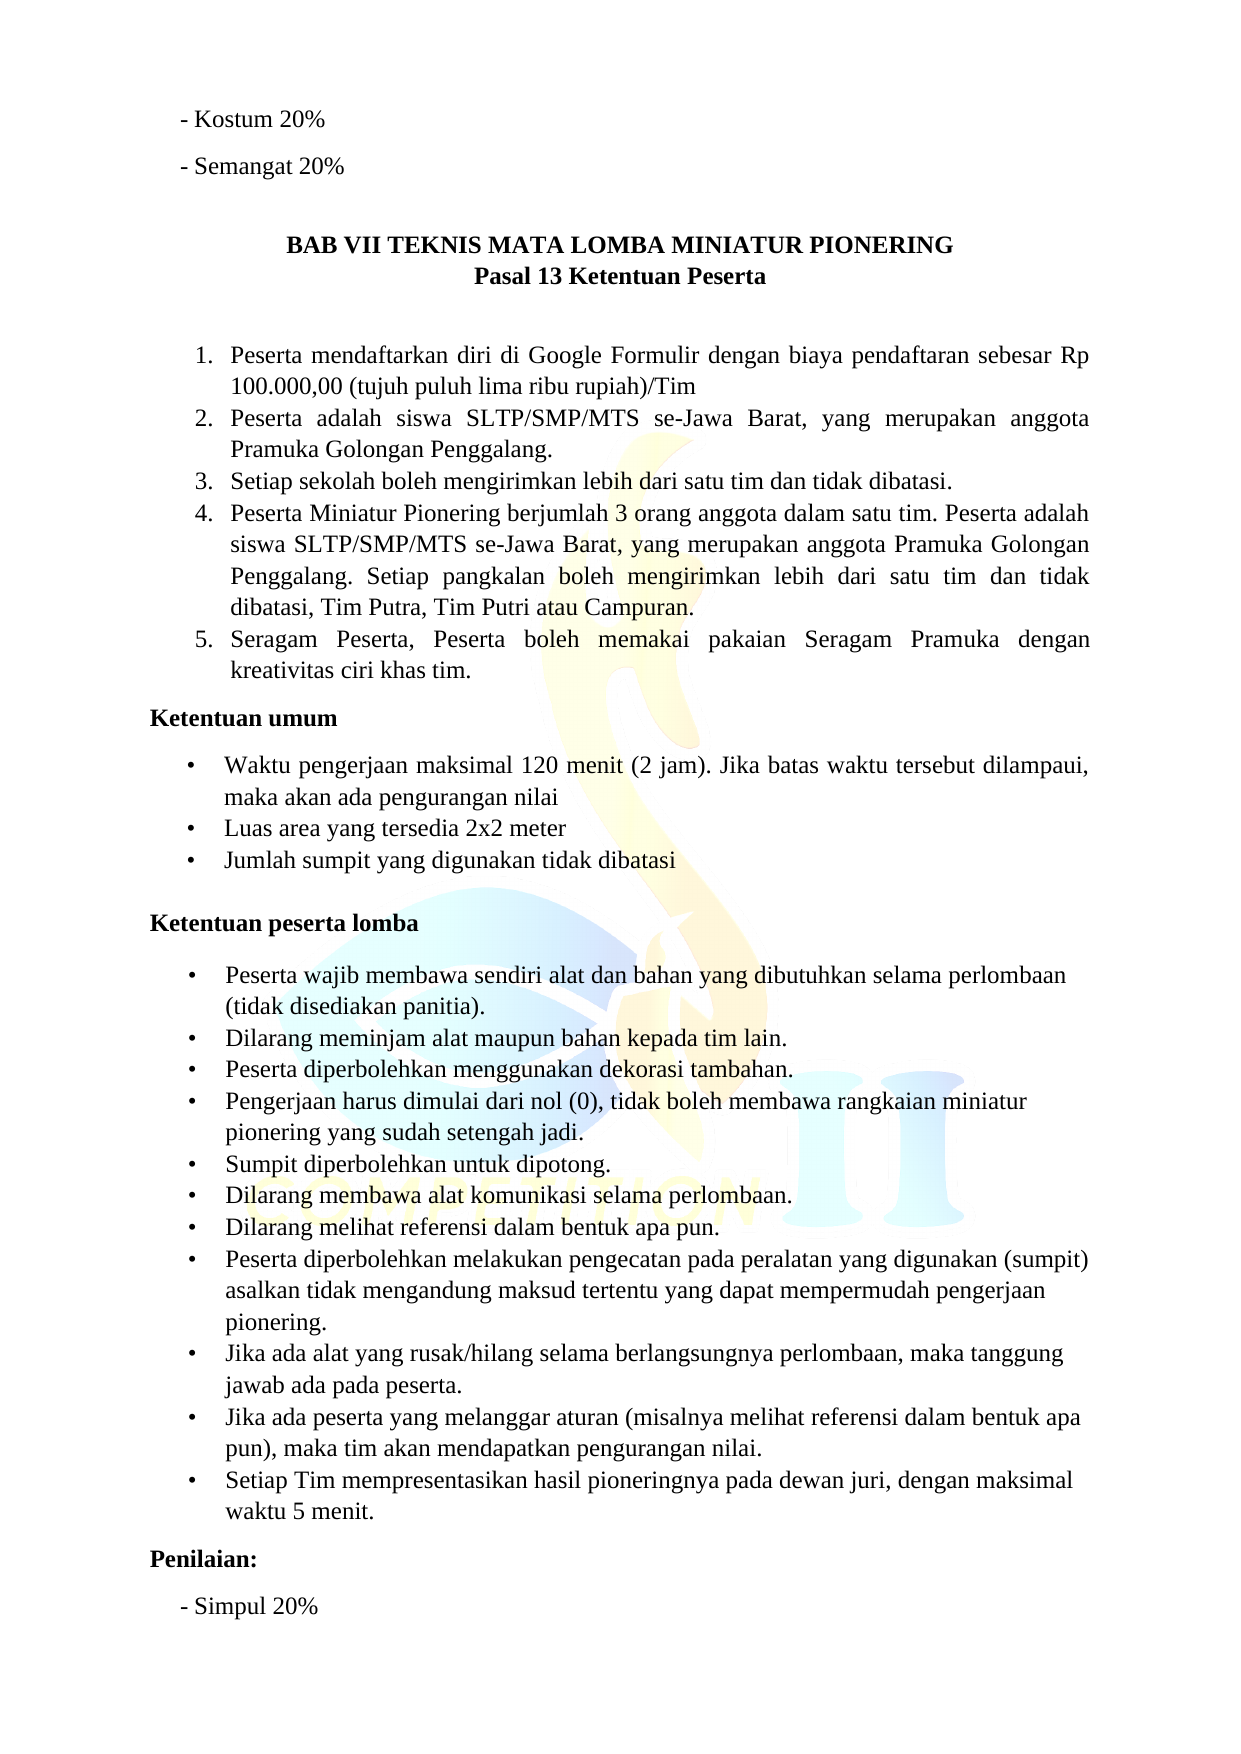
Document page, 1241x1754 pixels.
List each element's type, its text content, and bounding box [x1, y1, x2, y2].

subtitle BAB VII TEKNIS MATA LOMBA MINIATUR PIONERING [150, 230, 1090, 258]
list Jika ada alat yang rusak/hilang selama berlangsungnya perlombaan, maka tanggung jawab ada pada peserta. [188, 1338, 1091, 1399]
list Peserta mendaftarkan diri di Google Formulir dengan biaya pendaftaran sebesar Rp 100.000,00 (tujuh puluh lima ribu rupiah)/Tim [194, 340, 1091, 400]
text Penilaian: [149, 1544, 1091, 1572]
list Sumpit diperbolehkan untuk dipotong. [188, 1149, 1091, 1178]
list Peserta wajib membawa sendiri alat dan bahan yang dibutuhkan selama perlombaan (tidak disediakan panitia). [188, 960, 1091, 1020]
subtitle Pasal 13 Ketentuan Peserta [150, 261, 1090, 290]
subtitle Ketentuan umum [149, 703, 1091, 732]
list Simpul 20% [180, 1591, 1091, 1619]
list Setiap sekolah boleh mengirimkan lebih dari satu tim dan tidak dibatasi. [194, 466, 1091, 495]
list Dilarang membawa alat komunikasi selama perlombaan. [188, 1181, 1091, 1209]
list Peserta diperbolehkan melakukan pengecatan pada peralatan yang digunakan (sumpit) asalkan tidak mengandung maksud tertentu yang dapat mempermudah pengerjaan pionering. [188, 1244, 1091, 1336]
list Semangat 20% [180, 151, 1091, 180]
list Setiap Tim mempresentasikan hasil pioneringnya pada dewan juri, dengan maksimal waktu 5 menit. [188, 1465, 1091, 1525]
list Jika ada peserta yang melanggar aturan (misalnya melihat referensi dalam bentuk apa pun), maka tim akan mendapatkan pengurangan nilai. [188, 1402, 1091, 1462]
list Pengerjaan harus dimulai dari nol (0), tidak boleh membawa rangkaian miniatur pionering yang sudah setengah jadi. [188, 1086, 1091, 1146]
list Luas area yang tersedia 2x2 meter [186, 813, 1091, 842]
list Waktu pengerjaan maksimal 120 menit (2 jam). Jika batas waktu tersebut dilampaui, maka akan ada pengurangan nilai [186, 750, 1091, 810]
list Kostum 20% [180, 104, 1091, 132]
list Jumlah sumpit yang digunakan tidak dibatasi [186, 845, 1091, 873]
list Dilarang meminjam alat maupun bahan kepada tim lain. [188, 1023, 1091, 1052]
list Peserta adalah siswa SLTP/SMP/MTS se-Jawa Barat, yang merupakan anggota Pramuka Golongan Penggalang. [194, 403, 1091, 463]
list Seragam Peserta, Peserta boleh memakai pakaian Seragam Pramuka dengan kreativitas ciri khas tim. [194, 624, 1091, 684]
list Peserta diperbolehkan menggunakan dekorasi tambahan. [188, 1054, 1091, 1083]
list Dilarang melihat referensi dalam bentuk apa pun. [188, 1212, 1091, 1241]
subtitle Ketentuan peserta lomba [149, 908, 1091, 937]
list Peserta Miniatur Pionering berjumlah 3 orang anggota dalam satu tim. Peserta adalah siswa SLTP/SMP/MTS se-Jawa Barat, yang merupakan anggota Pramuka Golongan Penggalang. Setiap pangkalan boleh mengirimkan lebih dari satu tim dan tidak dibatasi, Tim Putra, Tim Putri atau Campuran. [194, 498, 1091, 621]
